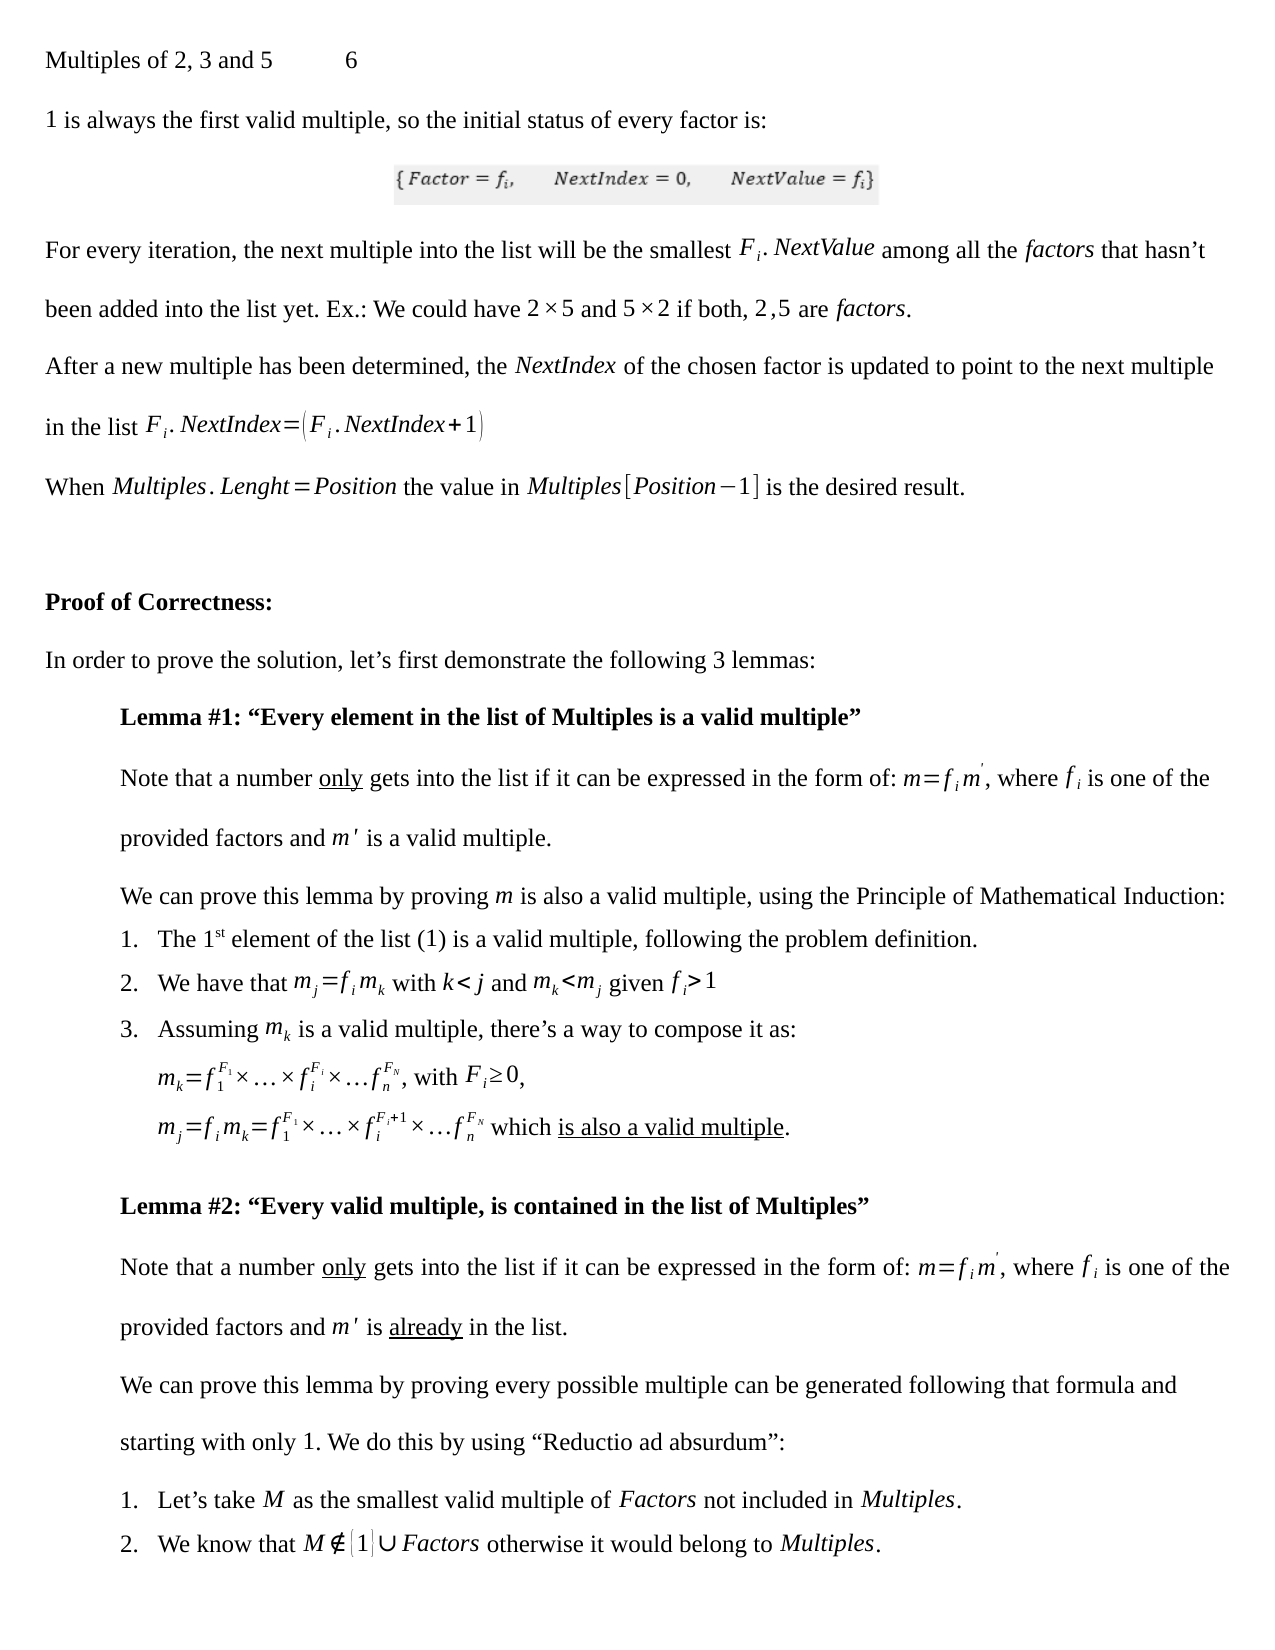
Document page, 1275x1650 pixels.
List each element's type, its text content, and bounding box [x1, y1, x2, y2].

subtitle Proof of Correctness: [45, 587, 1230, 616]
list We have that with and given [120, 967, 1230, 998]
subtitle Lemma #1: “Every element in the list of Multiples is a valid multiple” [45, 702, 1230, 731]
list Let’s take as the smallest valid multiple of not included in . [120, 1485, 1230, 1513]
list We know that otherwise it would belong to . [120, 1528, 1230, 1558]
text In order to prove the solution, let’s first demonstrate the following 3 lemmas: [45, 645, 1230, 673]
list Assuming is a valid multiple, there’s a way to compose it as: , with , which is also a valid multiple. [120, 1013, 1230, 1144]
text is always the first valid multiple, so the initial status of every factor is: [45, 105, 1230, 134]
text For every iteration, the next multiple into the list will be the smallest among all the that hasn’t been added into the list yet. Ex.: We could have and if both, are . [45, 234, 1230, 323]
text Note that a number only gets into the list if it can be expressed in the form of: , where is one of the provided factors and is already in the list. [120, 1248, 1230, 1341]
picture [393, 162, 882, 205]
list The 1st element of the list () is a valid multiple, following the problem definition. [120, 924, 1230, 953]
text We can prove this lemma by proving is also a valid multiple, using the Principle of Mathematical Induction: [120, 881, 1230, 910]
text After a new multiple has been determined, the of the chosen factor is updated to point to the next multiple in the list [45, 351, 1230, 443]
subtitle Lemma #2: “Every valid multiple, is contained in the list of Multiples” [45, 1191, 1230, 1220]
text Note that a number only gets into the list if it can be expressed in the form of: , where is one of the provided factors and is a valid multiple. [120, 760, 1230, 852]
text When the value in is the desired result. [45, 472, 1230, 501]
text We can prove this lemma by proving every possible multiple can be generated following that formula and starting with only . We do this by using “Reductio ad absurdum”: [120, 1370, 1230, 1456]
